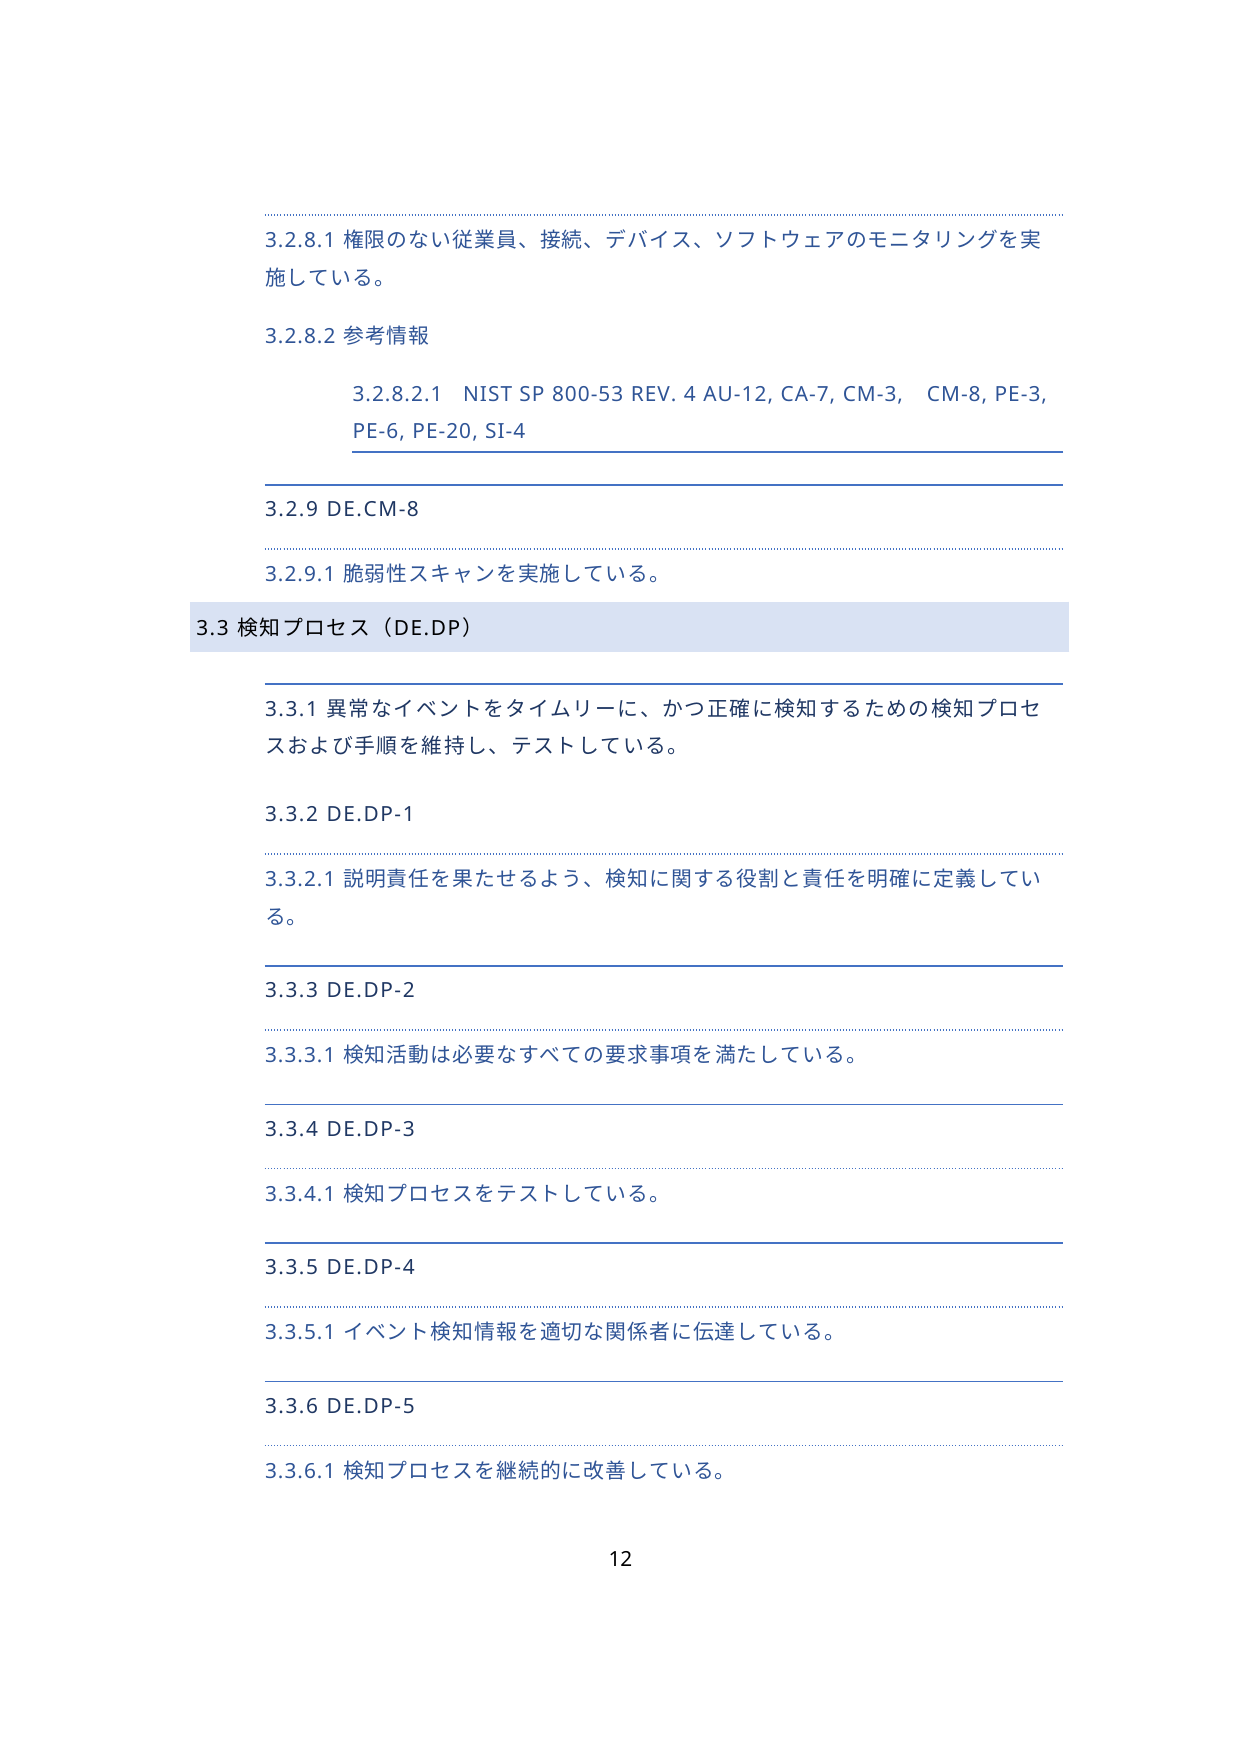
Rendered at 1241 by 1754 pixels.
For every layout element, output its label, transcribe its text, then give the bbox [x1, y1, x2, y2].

text DE.DP-3 [265, 1105, 1063, 1147]
text DE.DP-2 [265, 967, 1063, 1008]
text NIST SP 800-53 Rev. 4 AU-12, CA-7, CM-3, CM-8, PE-3, PE-6, PE-20, SI-4 [352, 374, 1063, 451]
text 脆弱性スキャンを実施している。 [265, 548, 1063, 591]
text 検知プロセスを継続的に改善している。 [265, 1445, 1063, 1488]
text 検知プロセス（DE.DP） [196, 608, 1063, 645]
text 権限のない従業員、接続、デバイス、ソフトウェアのモニタリングを実施している。 [265, 214, 1063, 295]
text イベント検知情報を適切な関係者に伝達している。 [265, 1306, 1063, 1349]
text 参考情報 [265, 310, 1063, 353]
text 説明責任を果たせるよう、検知に関する役割と責任を明確に定義している。 [265, 853, 1063, 934]
text 検知活動は必要なすべての要求事項を満たしている。 [265, 1029, 1063, 1072]
text DE.DP-5 [265, 1382, 1063, 1424]
text DE.CM-8 [265, 486, 1063, 527]
text 異常なイベントをタイムリーに、かつ正確に検知するための検知プロセスおよび手順を維持し、テストしている。 [265, 685, 1063, 763]
text DE.DP-4 [265, 1244, 1063, 1285]
text 検知プロセスをテストしている。 [265, 1168, 1063, 1211]
text DE.DP-1 [265, 789, 1063, 832]
